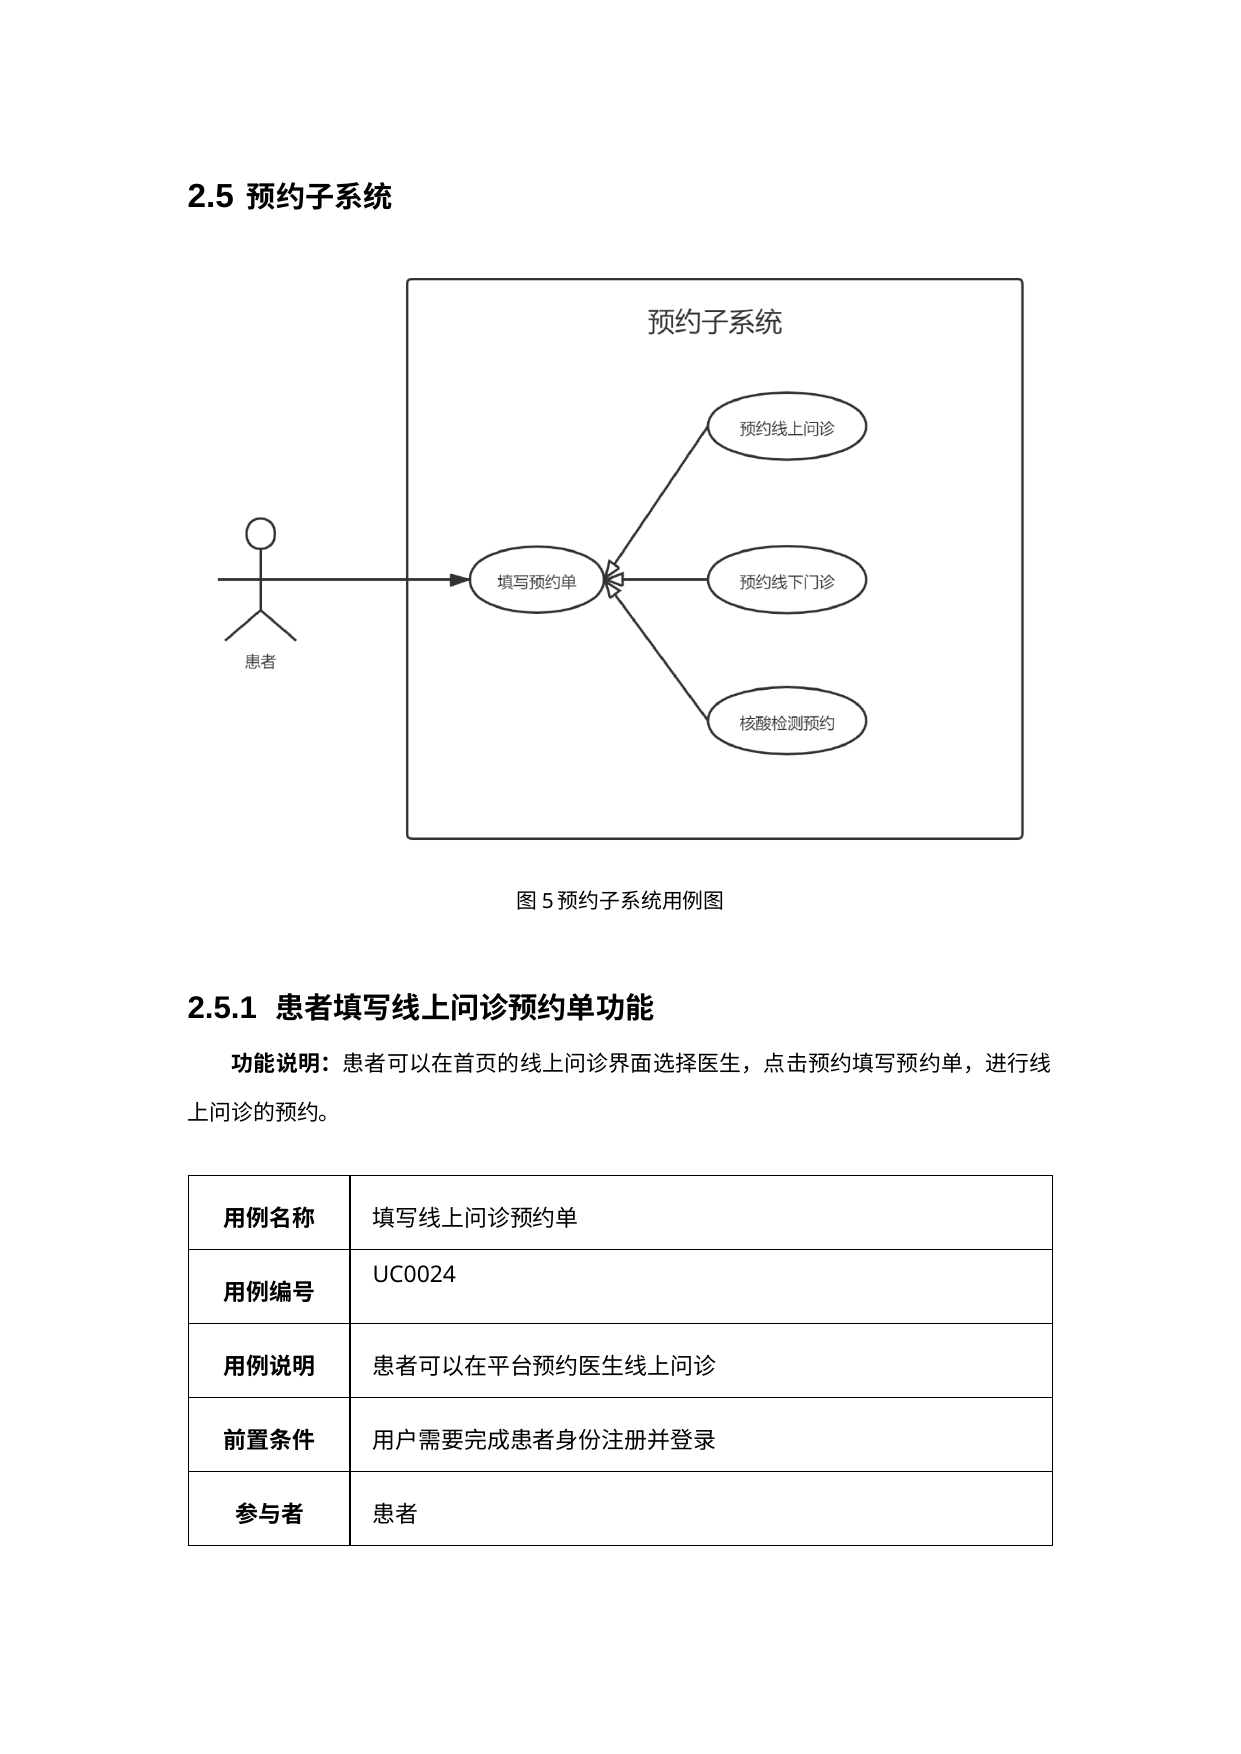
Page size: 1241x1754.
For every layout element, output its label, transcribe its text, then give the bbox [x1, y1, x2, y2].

table_cell 参与者 [189, 1472, 349, 1545]
table_cell 患者可以在平台预约医生线上问诊 [351, 1324, 1052, 1397]
table_cell 用户需要完成患者身份注册并登录 [351, 1398, 1052, 1471]
table_header 用例名称 [189, 1176, 349, 1249]
table_cell 用例编号 [189, 1250, 349, 1323]
text 功能说明：患者可以在首页的线上问诊界面选择医生，点击预约填写预约单，进行线上问诊的预约。 [187, 1045, 1053, 1127]
list 预约子系统 [187, 162, 1053, 227]
table_header 填写线上问诊预约单 [351, 1176, 1052, 1249]
picture [187, 248, 1053, 869]
table_cell 用例说明 [189, 1324, 349, 1397]
subtitle 患者填写线上问诊预约单功能 [187, 974, 1053, 1039]
table_cell 前置条件 [189, 1398, 349, 1471]
table_cell UC0024 [351, 1250, 1052, 1323]
table_cell 患者 [351, 1472, 1052, 1545]
